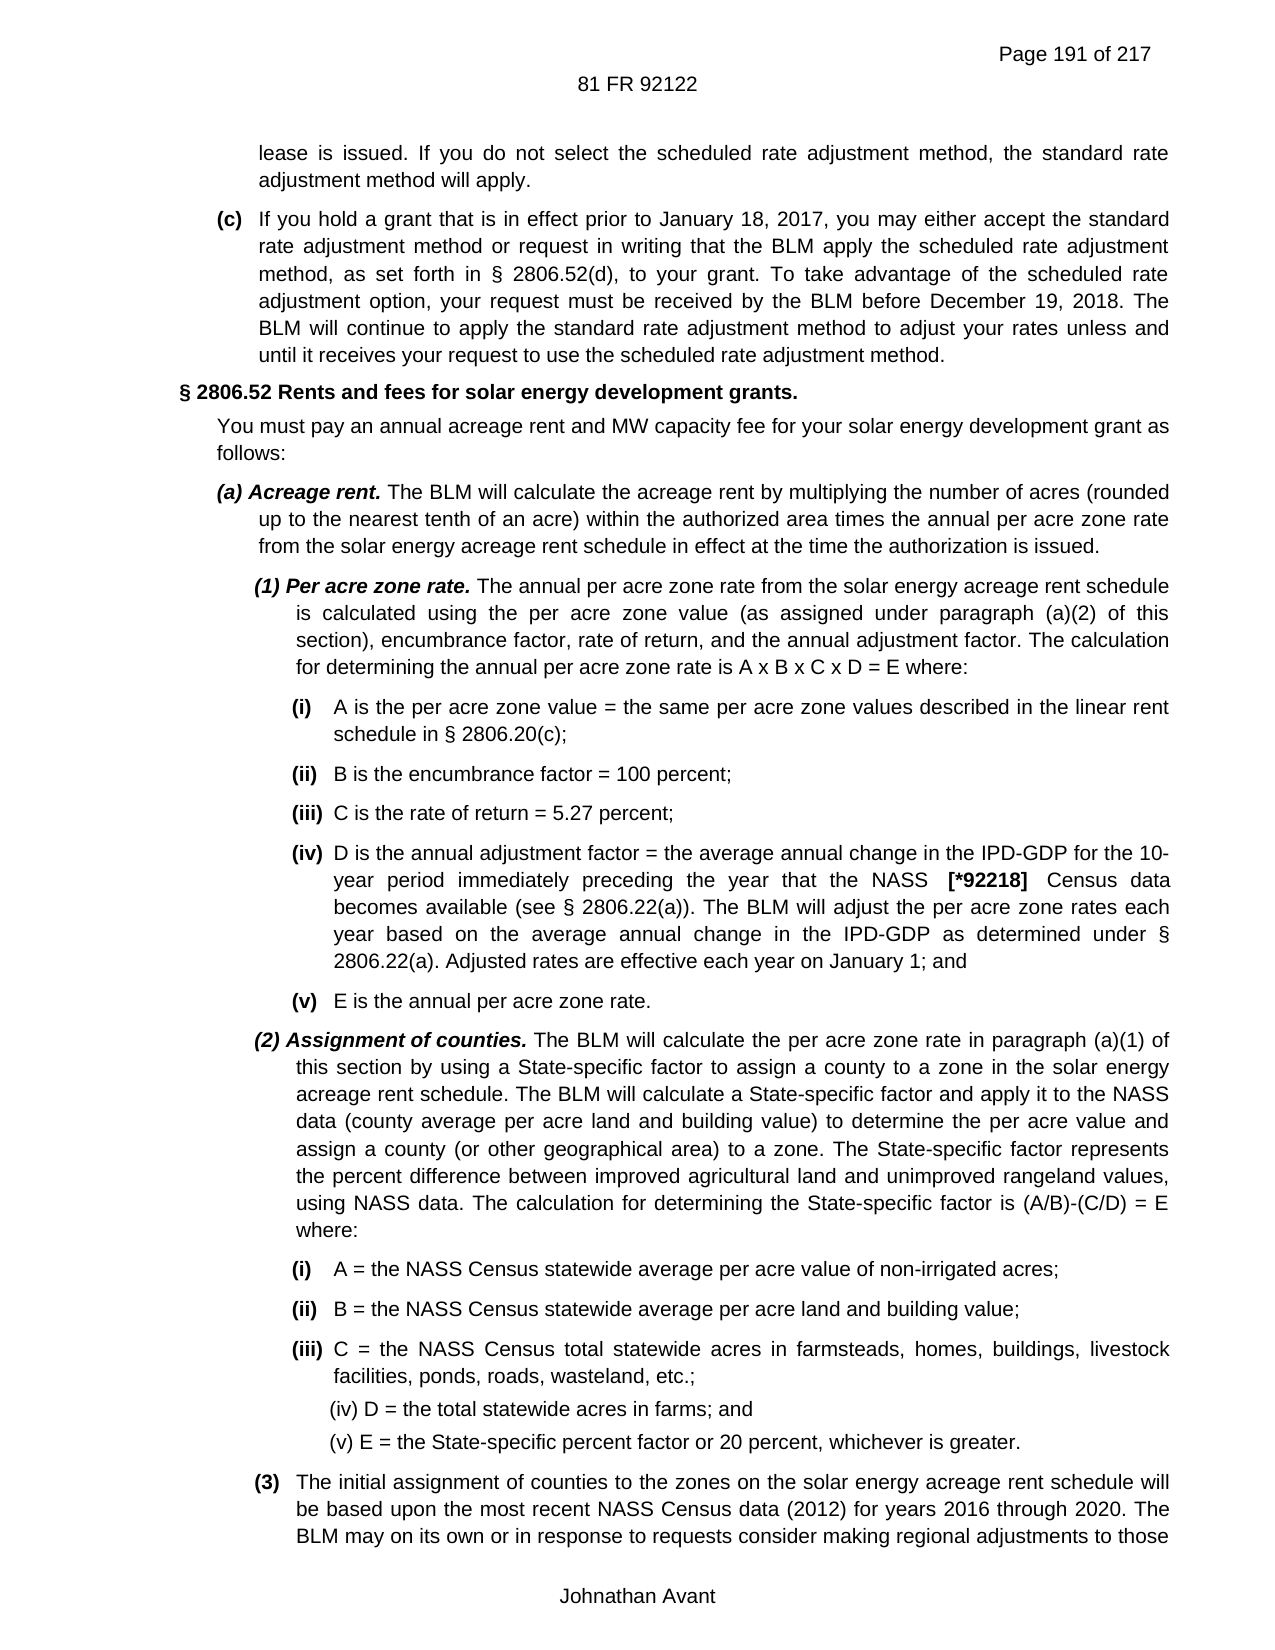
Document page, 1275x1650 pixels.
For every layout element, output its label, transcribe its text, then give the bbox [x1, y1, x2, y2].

text (iv) D = the total statewide acres in farms; and [329, 1394, 1171, 1421]
list B is the encumbrance factor = 100 percent; [292, 758, 1171, 785]
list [217, 137, 1171, 192]
text (v) E = the State-specific percent factor or 20 percent, whichever is greater. [329, 1427, 1171, 1454]
list The BLM will calculate the acreage rent by multiplying the number of acres (rounded up to the nearest tenth of an acre) within the authorized area times the annual per acre zone rate from the solar energy acreage rent schedule in effect at the time the authorization is issued. [217, 477, 1171, 558]
list The BLM will calculate the per acre zone rate in paragraph (a)(1) of this section by using a State-specific factor to assign a county to a zone in the solar energy acreage rent schedule. The BLM will calculate a State-specific factor and apply it to the NASS data (county average per acre land and building value) to determine the per acre value and assign a county (or other geographical area) to a zone. The State-specific factor represents the percent difference between improved agricultural land and unimproved rangeland values, using NASS data. The calculation for determining the State-specific factor is (A/B)-(C/D) = E where: [254, 1025, 1171, 1242]
list D is the annual adjustment factor = the average annual change in the IPD-GDP for the 10-year period immediately preceding the year that the NASS [*92218] Census data becomes available (see § 2806.22(a)). The BLM will adjust the per acre zone rates each year based on the average annual change in the IPD-GDP as determined under § 2806.22(a). Adjusted rates are effective each year on January 1; and [292, 837, 1171, 973]
list C is the rate of return = 5.27 percent; [292, 798, 1171, 825]
list E is the annual per acre zone rate. [292, 985, 1171, 1012]
list C = the NASS Census total statewide acres in farmsteads, homes, buildings, livestock facilities, ponds, roads, wasteland, etc.; [292, 1333, 1171, 1387]
list A = the NASS Census statewide average per acre value of non-irrigated acres; [292, 1254, 1171, 1281]
list olar energy development grants. [179, 379, 1171, 404]
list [254, 1467, 1171, 1548]
list A is the per acre zone value = the same per acre zone values described in the linear rent schedule in § 2806.20(c); [292, 692, 1171, 746]
list If you hold a grant that is in effect prior to January 18, 2017, you may either accept the standard rate adjustment method or request in writing that the BLM apply the scheduled rate adjustment method, as set forth in § 2806.52(d), to your grant. To take advantage of the scheduled rate adjustment option, your request must be received by the BLM before December 19, 2018. The BLM will continue to apply the standard rate adjustment method to adjust your rates unless and until it receives your request to use the scheduled rate adjustment method. [217, 204, 1171, 367]
list B = the NASS Census statewide average per acre land and building value; [292, 1294, 1171, 1321]
list The annual per acre zone rate from the solar energy acreage rent schedule is calculated using the per acre zone value (as assigned under paragraph (a)(2) of this section), encumbrance factor, rate of return, and the annual adjustment factor. The calculation for determining the annual per acre zone rate is A x B x C x D = E where: [254, 571, 1171, 679]
text You must pay an annual acreage rent and MW capacity fee for your solar energy development grant as follows: [217, 410, 1171, 464]
